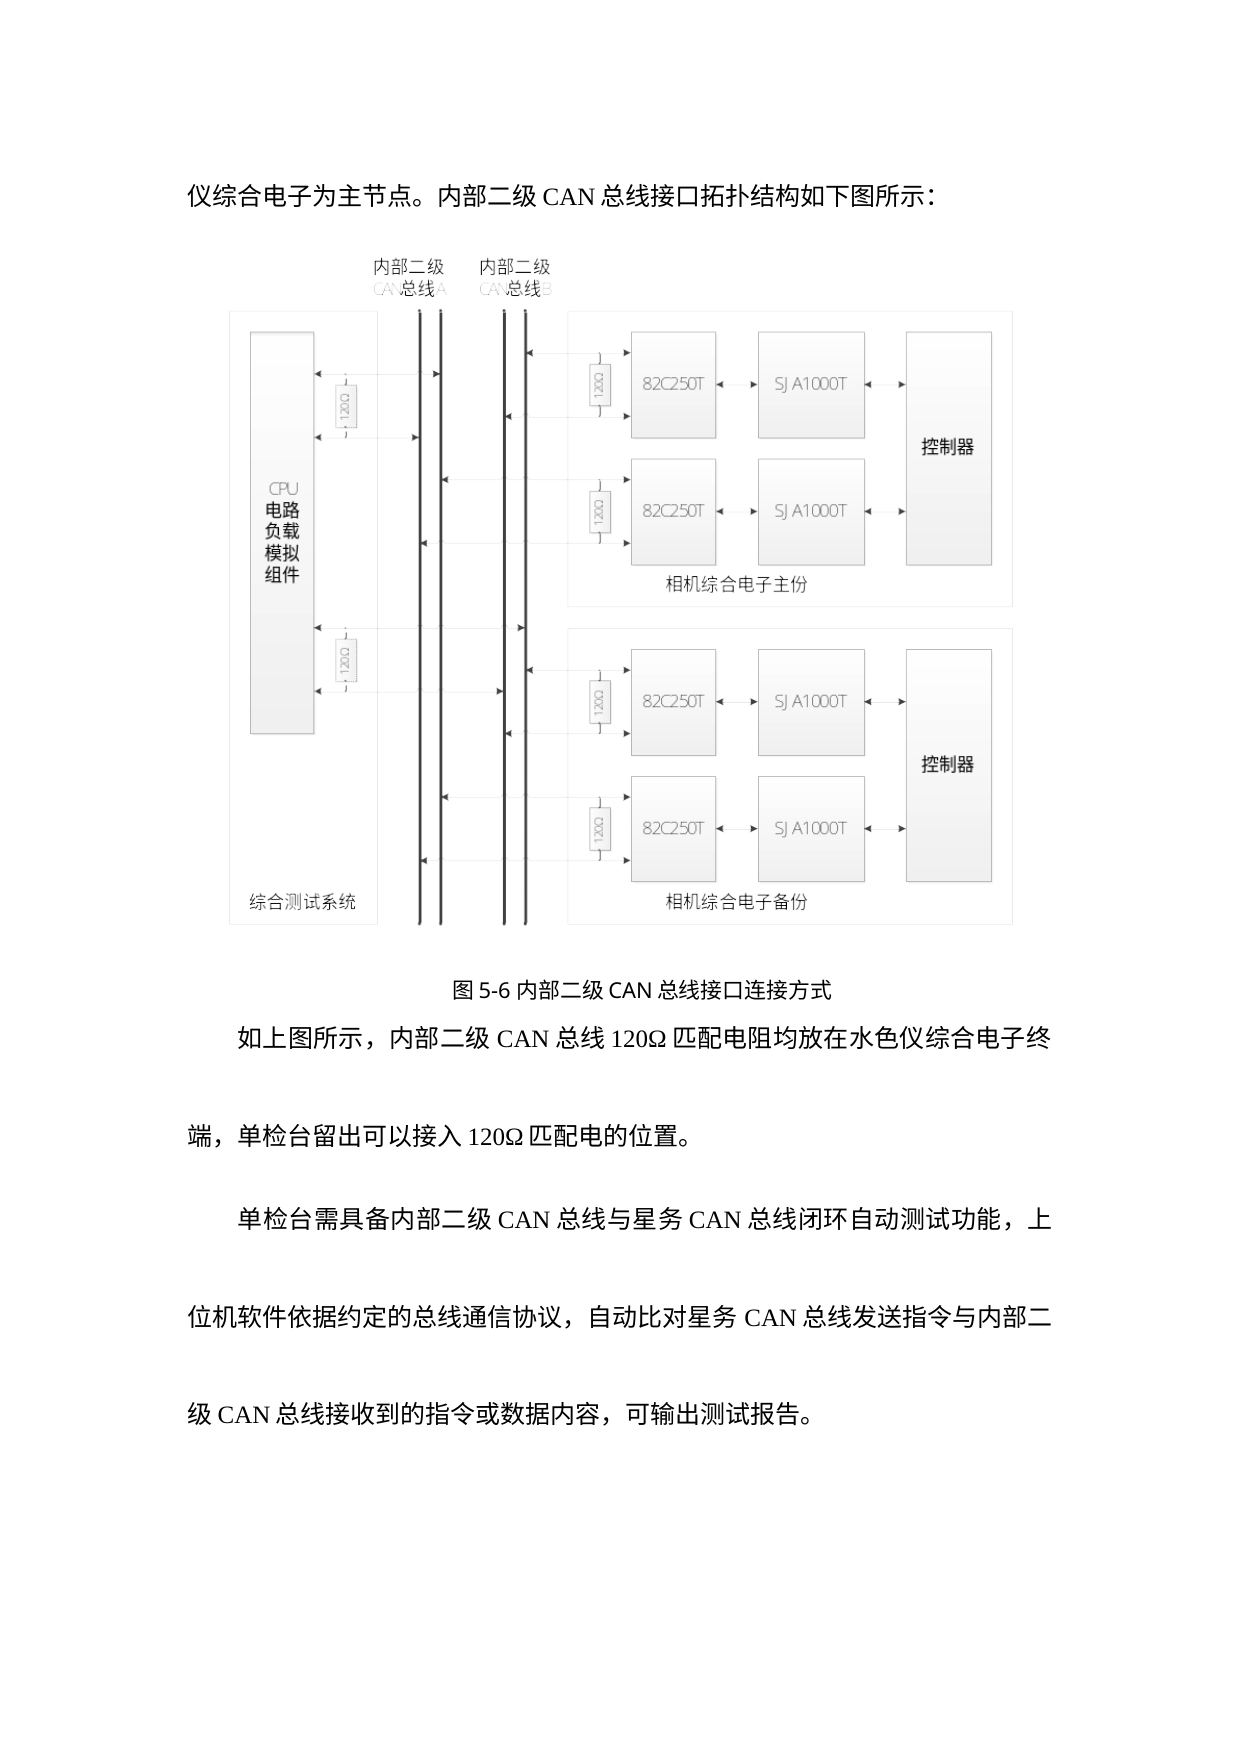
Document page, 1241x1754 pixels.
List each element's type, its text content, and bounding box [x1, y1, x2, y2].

text 如上图所示，内部二级CAN总线120Ω匹配电阻均放在水色仪综合电子终端，单检台留出可以接入120Ω匹配电的位置。 [187, 1004, 1053, 1167]
text 单检台需具备内部二级CAN总线与星务CAN总线闭环自动测试功能，上位机软件依据约定的总线通信协议，自动比对星务CAN总线发送指令与内部二级CAN总线接收到的指令或数据内容，可输出测试报告。 [187, 1185, 1053, 1445]
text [187, 162, 1053, 227]
text 图5-6 内部二级CAN总线接口连接方式 [187, 973, 1053, 1004]
